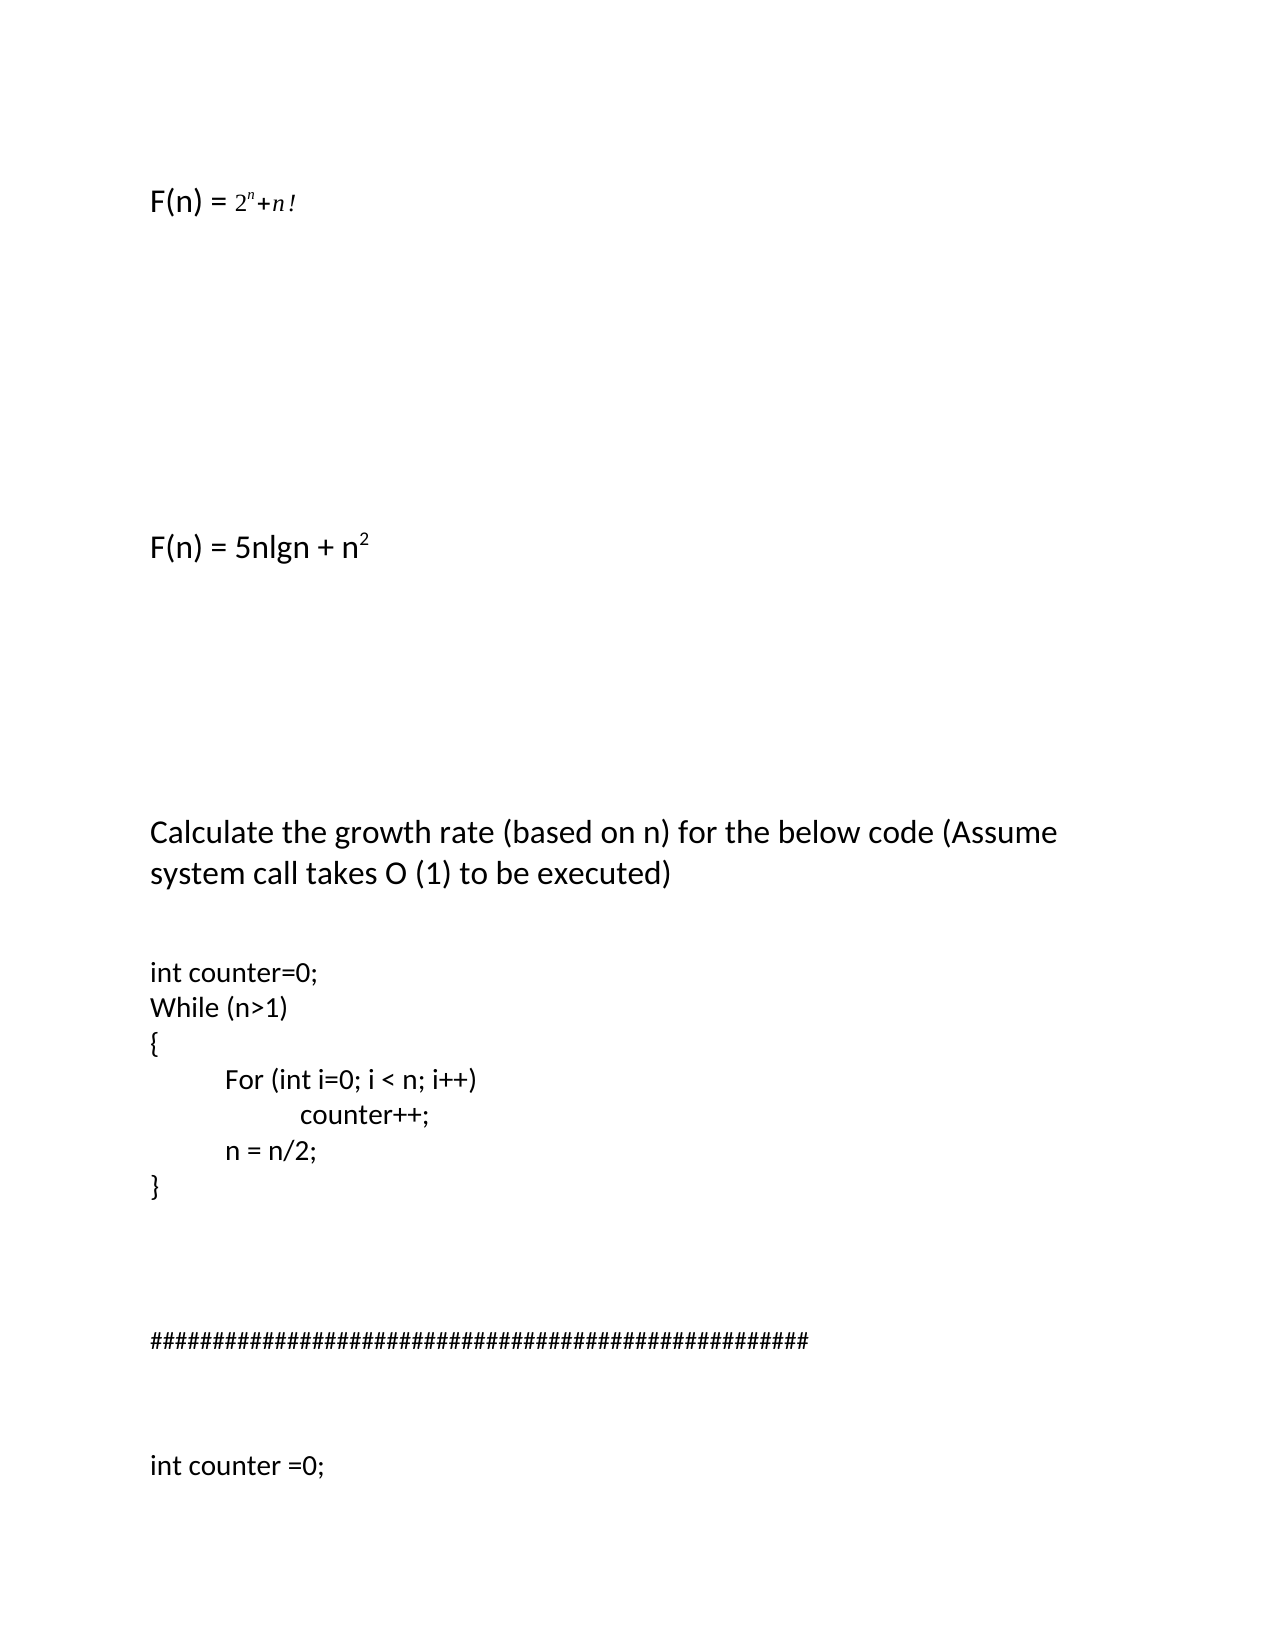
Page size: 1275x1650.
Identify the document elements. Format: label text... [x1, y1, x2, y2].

text While (n>1) [150, 989, 1125, 1025]
text counter++; [225, 1096, 1125, 1132]
text n = n/2; [150, 1132, 1125, 1168]
text int counter =0; [150, 1447, 1125, 1483]
text Calculate the growth rate (based on n) for the below code (Assume system call takes O (1) to be executed) [150, 811, 1125, 893]
text } [150, 1168, 1125, 1203]
text int counter=0; [150, 954, 1125, 989]
text F(n) = [150, 181, 1125, 221]
text For (int i=0; i < n; i++) [150, 1061, 1125, 1096]
text { [150, 1025, 1125, 1061]
text ##################################################### [150, 1325, 1125, 1356]
text F(n) = 5nlgn + n2 [150, 526, 1125, 567]
